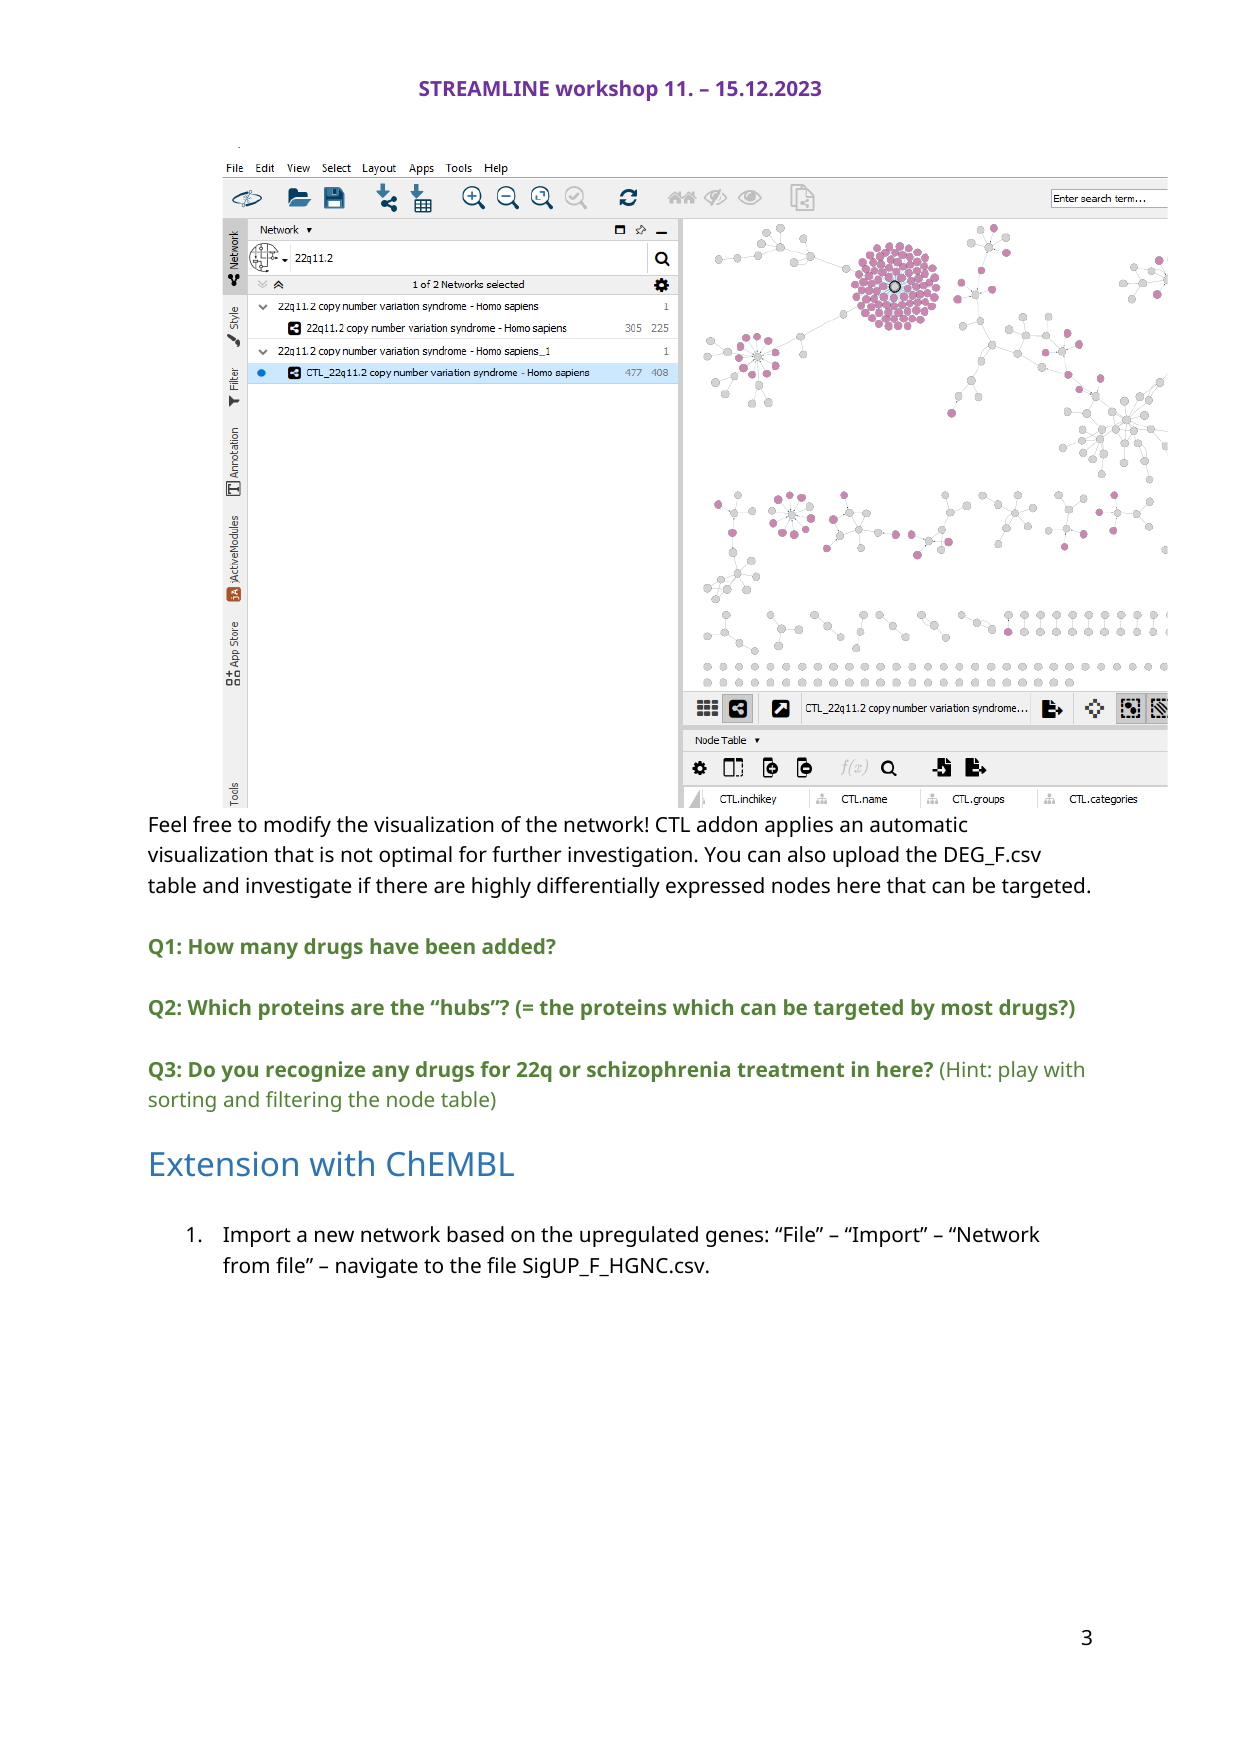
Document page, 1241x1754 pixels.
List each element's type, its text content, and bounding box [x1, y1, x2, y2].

text Q2: Which proteins are the “hubs”? (= the proteins which can be targeted by most drugs?) [148, 993, 1093, 1022]
picture [222, 147, 1168, 808]
list Import a new network based on the upregulated genes: “File” – “Import” – “Network from file” – navigate to the file SigUP_F_HGNC.csv. [185, 1221, 1093, 1279]
text Feel free to modify the visualization of the network! CTL addon applies an automatic visualization that is not optimal for further investigation. You can also upload the DEG_F.csv table and investigate if there are highly differentially expressed nodes here that can be targeted. [148, 810, 1093, 899]
text Q1: How many drugs have been added? [148, 932, 1093, 961]
subtitle Extension with ChEMBL [148, 1141, 1093, 1186]
text Q3: Do you recognize any drugs for 22q or schizophrenia treatment in here? (Hint: play with sorting and filtering the node table) [148, 1055, 1093, 1114]
